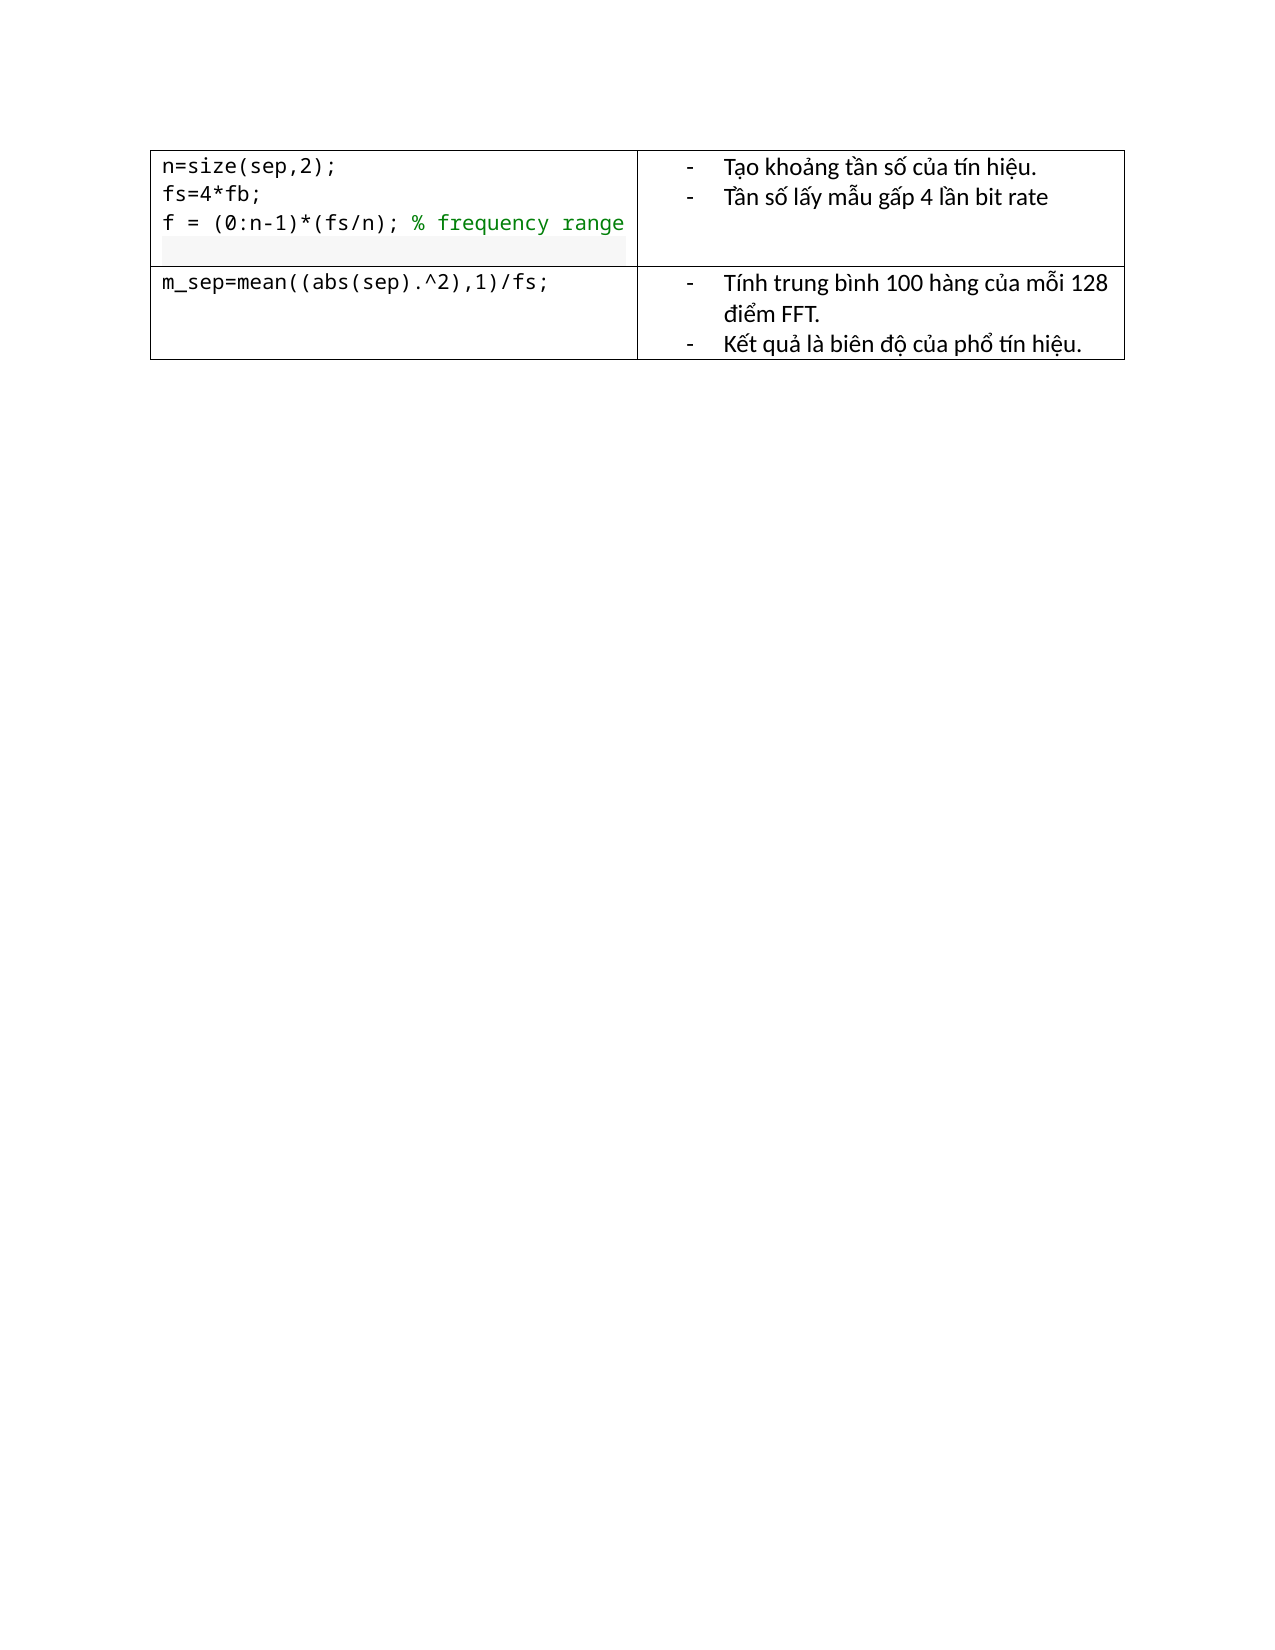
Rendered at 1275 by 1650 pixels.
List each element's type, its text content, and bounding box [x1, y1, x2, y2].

table_cell Tạo khoảng tần số của tín hiệu. Tần số lấy mẫu gấp 4 lần bit rate [638, 151, 1124, 266]
table_cell m_sep=mean((abs(sep).^2),1)/fs; [151, 267, 637, 359]
table_cell Tính trung bình 100 hàng của mỗi 128 điểm FFT. Kết quả là biên độ của phổ tín hiệu. [638, 267, 1124, 359]
table_cell n=size(sep,2); fs=4*fb; f = (0:n-1)*(fs/n); % frequency range [151, 151, 637, 266]
